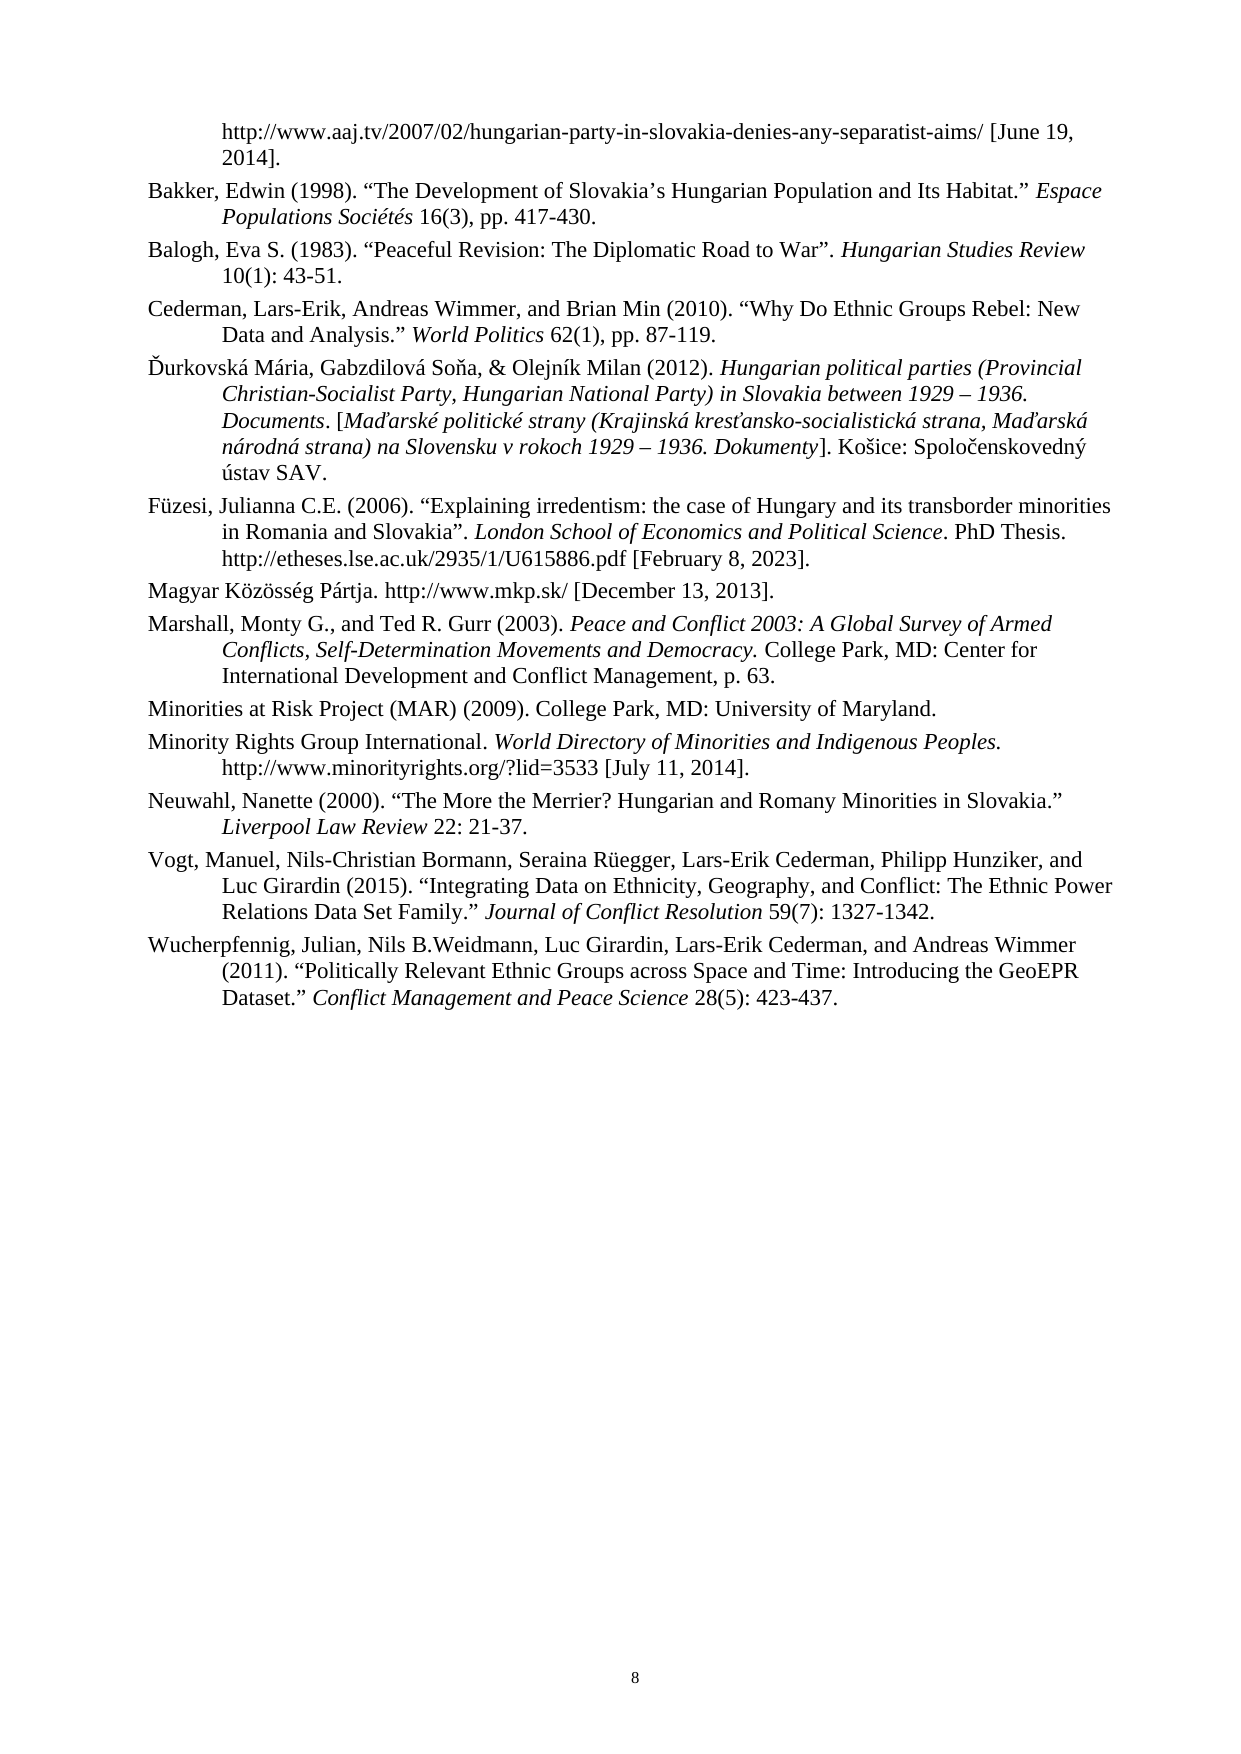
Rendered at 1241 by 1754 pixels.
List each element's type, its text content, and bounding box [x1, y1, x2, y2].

text Marshall, Monty G., and Ted R. Gurr (2003). Peace and Conflict 2003: A Global Survey of Armed Conflicts, Self-Determination Movements and Democracy. College Park, MD: Center for International Development and Conflict Management, p. 63. [148, 610, 1122, 689]
text Ďurkovská Mária, Gabzdilová Soňa, & Olejník Milan (2012). Hungarian political parties (Provincial Christian-Socialist Party, Hungarian National Party) in Slovakia between 1929 – 1936. Documents. [Maďarské politické strany (Krajinská kresťansko-socialistická strana, Maďarská národná strana) na Slovensku v rokoch 1929 – 1936. Dokumenty]. Košice: Spoločenskovedný ústav SAV. [148, 354, 1122, 486]
text Balogh, Eva S. (1983). “Peaceful Revision: The Diplomatic Road to War”. Hungarian Studies Review 10(1): 43-51. [148, 236, 1122, 289]
text Magyar Közösség Pártja. http://www.mkp.sk/ [December 13, 2013]. [148, 577, 1122, 604]
text Cederman, Lars-Erik, Andreas Wimmer, and Brian Min (2010). “Why Do Ethnic Groups Rebel: New Data and Analysis.” World Politics 62(1), pp. 87-119. [148, 295, 1122, 348]
text Minorities at Risk Project (MAR) (2009). College Park, MD: University of Maryland. [148, 695, 1122, 722]
text Füzesi, Julianna C.E. (2006). “Explaining irredentism: the case of Hungary and its transborder minorities in Romania and Slovakia”. London School of Economics and Political Science. PhD Thesis. http://etheses.lse.ac.uk/2935/1/U615886.pdf [February 8, 2023]. [148, 492, 1122, 571]
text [148, 118, 1122, 171]
text Wucherpfennig, Julian, Nils B.Weidmann, Luc Girardin, Lars-Erik Cederman, and Andreas Wimmer (2011). “Politically Relevant Ethnic Groups across Space and Time: Introducing the GeoEPR Dataset.” Conflict Management and Peace Science 28(5): 423-437. [148, 931, 1122, 1010]
text Neuwahl, Nanette (2000). “The More the Merrier? Hungarian and Romany Minorities in Slovakia.” Liverpool Law Review 22: 21-37. [148, 787, 1122, 839]
text Vogt, Manuel, Nils-Christian Bormann, Seraina Rüegger, Lars-Erik Cederman, Philipp Hunziker, and Luc Girardin (2015). “Integrating Data on Ethnicity, Geography, and Conflict: The Ethnic Power Relations Data Set Family.” Journal of Conflict Resolution 59(7): 1327-1342. [148, 846, 1122, 925]
text Bakker, Edwin (1998). “The Development of Slovakia’s Hungarian Population and Its Habitat.” Espace Populations Sociétés 16(3), pp. 417-430. [148, 177, 1122, 230]
text Minority Rights Group International. World Directory of Minorities and Indigenous Peoples. http://www.minorityrights.org/?lid=3533 [July 11, 2014]. [148, 728, 1122, 781]
